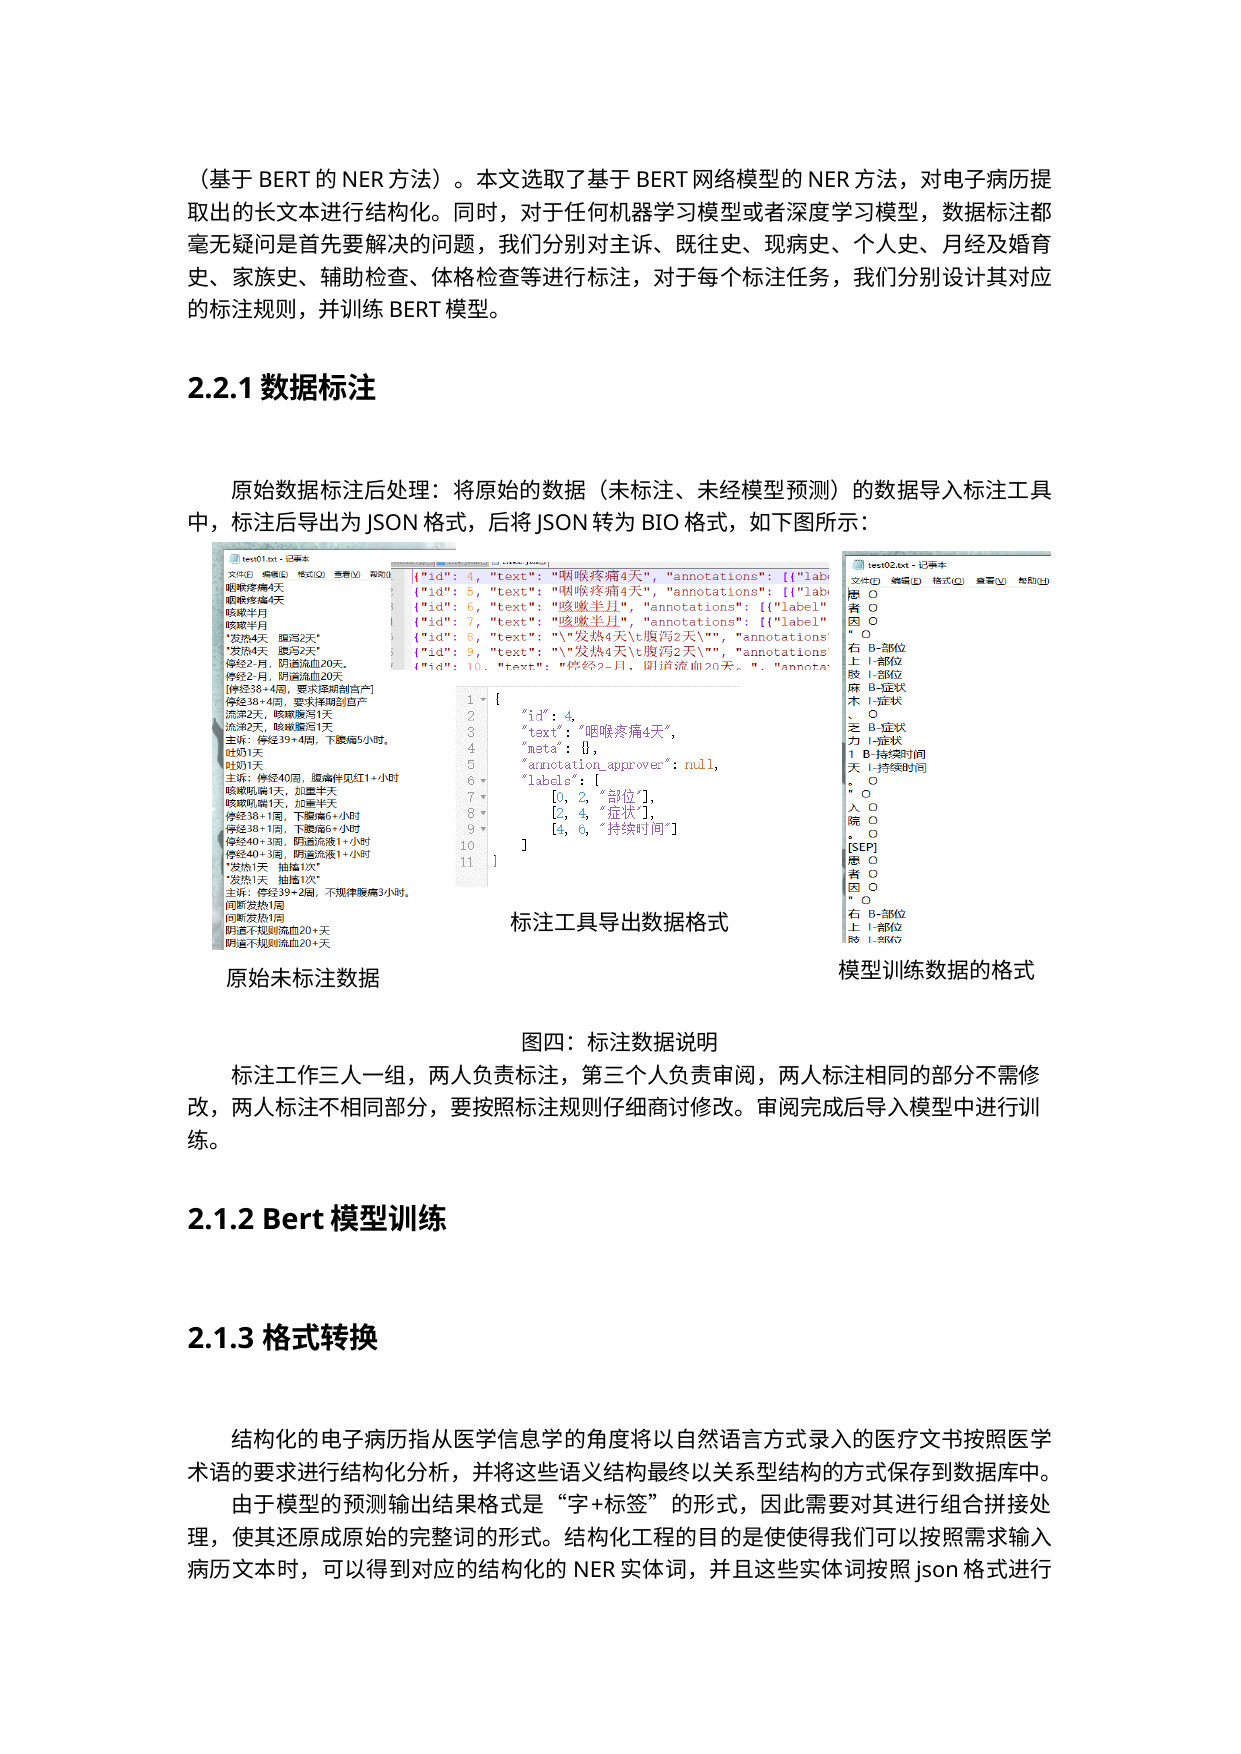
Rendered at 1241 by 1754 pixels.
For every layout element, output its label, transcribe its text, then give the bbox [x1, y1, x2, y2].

picture [842, 551, 1051, 943]
text 原始数据标注后处理：将原始的数据（未标注、未经模型预测）的数据导入标注工具中，标注后导出为JSON格式，后将JSON转为BIO格式，如下图所示： [187, 472, 1053, 537]
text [187, 162, 1053, 324]
text 图四：标注数据说明 [187, 1025, 1053, 1057]
text 标注工作三人一组，两人负责标注，第三个人负责审阅，两人标注相同的部分不需修改，两人标注不相同部分，要按照标注规则仔细商讨修改。审阅完成后导入模型中进行训练。 [187, 1057, 1053, 1155]
text 结构化的电子病历指从医学信息学的角度将以自然语言方式录入的医疗文书按照医学术语的要求进行结构化分析，并将这些语义结构最终以关系型结构的方式保存到数据库中。 [187, 1422, 1053, 1487]
subtitle 2.1.3 格式转换 [187, 1303, 1053, 1368]
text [187, 1487, 1053, 1584]
subtitle 2.2.1数据标注 [187, 354, 1053, 419]
picture [212, 542, 829, 950]
subtitle 2.1.2 Bert模型训练 [187, 1184, 1053, 1249]
